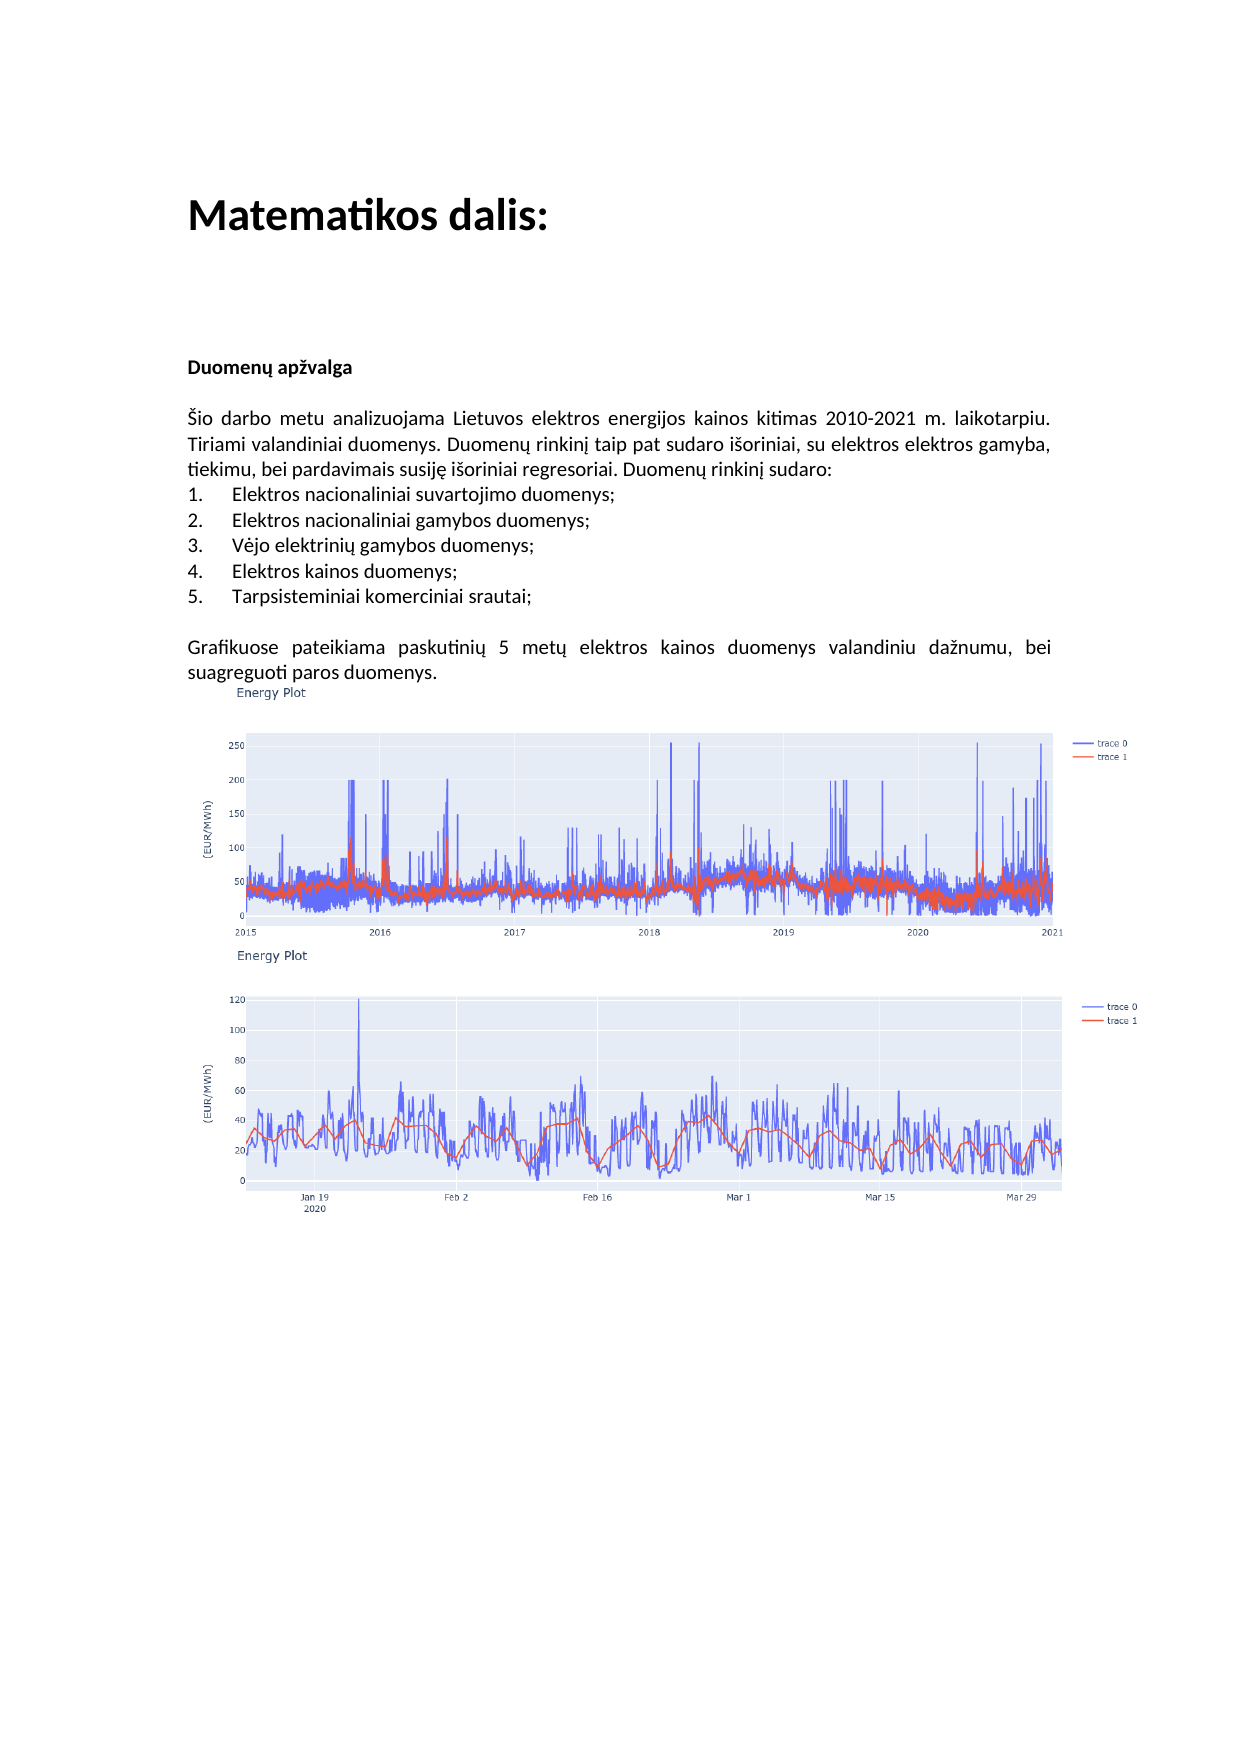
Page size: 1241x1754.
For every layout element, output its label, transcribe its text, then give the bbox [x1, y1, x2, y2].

text Šio darbo metu analizuojama Lietuvos elektros energijos kainos kitimas 2010-2021 m. laikotarpiu. Tiriami valandiniai duomenys. Duomenų rinkinį taip pat sudaro išoriniai, su elektros elektros gamyba, tiekimu, bei pardavimais susiję išoriniai regresoriai. Duomenų rinkinį sudaro: [187, 405, 1053, 482]
text Duomenų apžvalga [187, 354, 1053, 380]
subtitle Matematikos dalis: [187, 185, 1053, 241]
text Grafikuose pateikiama paskutinių 5 metų elektros kainos duomenys valandiniu dažnumu, bei suagreguoti paros duomenys. [187, 634, 1053, 685]
list Elektros kainos duomenys; [187, 558, 1053, 583]
picture [187, 685, 1148, 1213]
list Elektros nacionaliniai gamybos duomenys; [187, 507, 1053, 532]
list Tarpsisteminiai komerciniai srautai; [187, 583, 1053, 609]
list Elektros nacionaliniai suvartojimo duomenys; [187, 482, 1053, 507]
list Vėjo elektrinių gamybos duomenys; [187, 532, 1053, 558]
